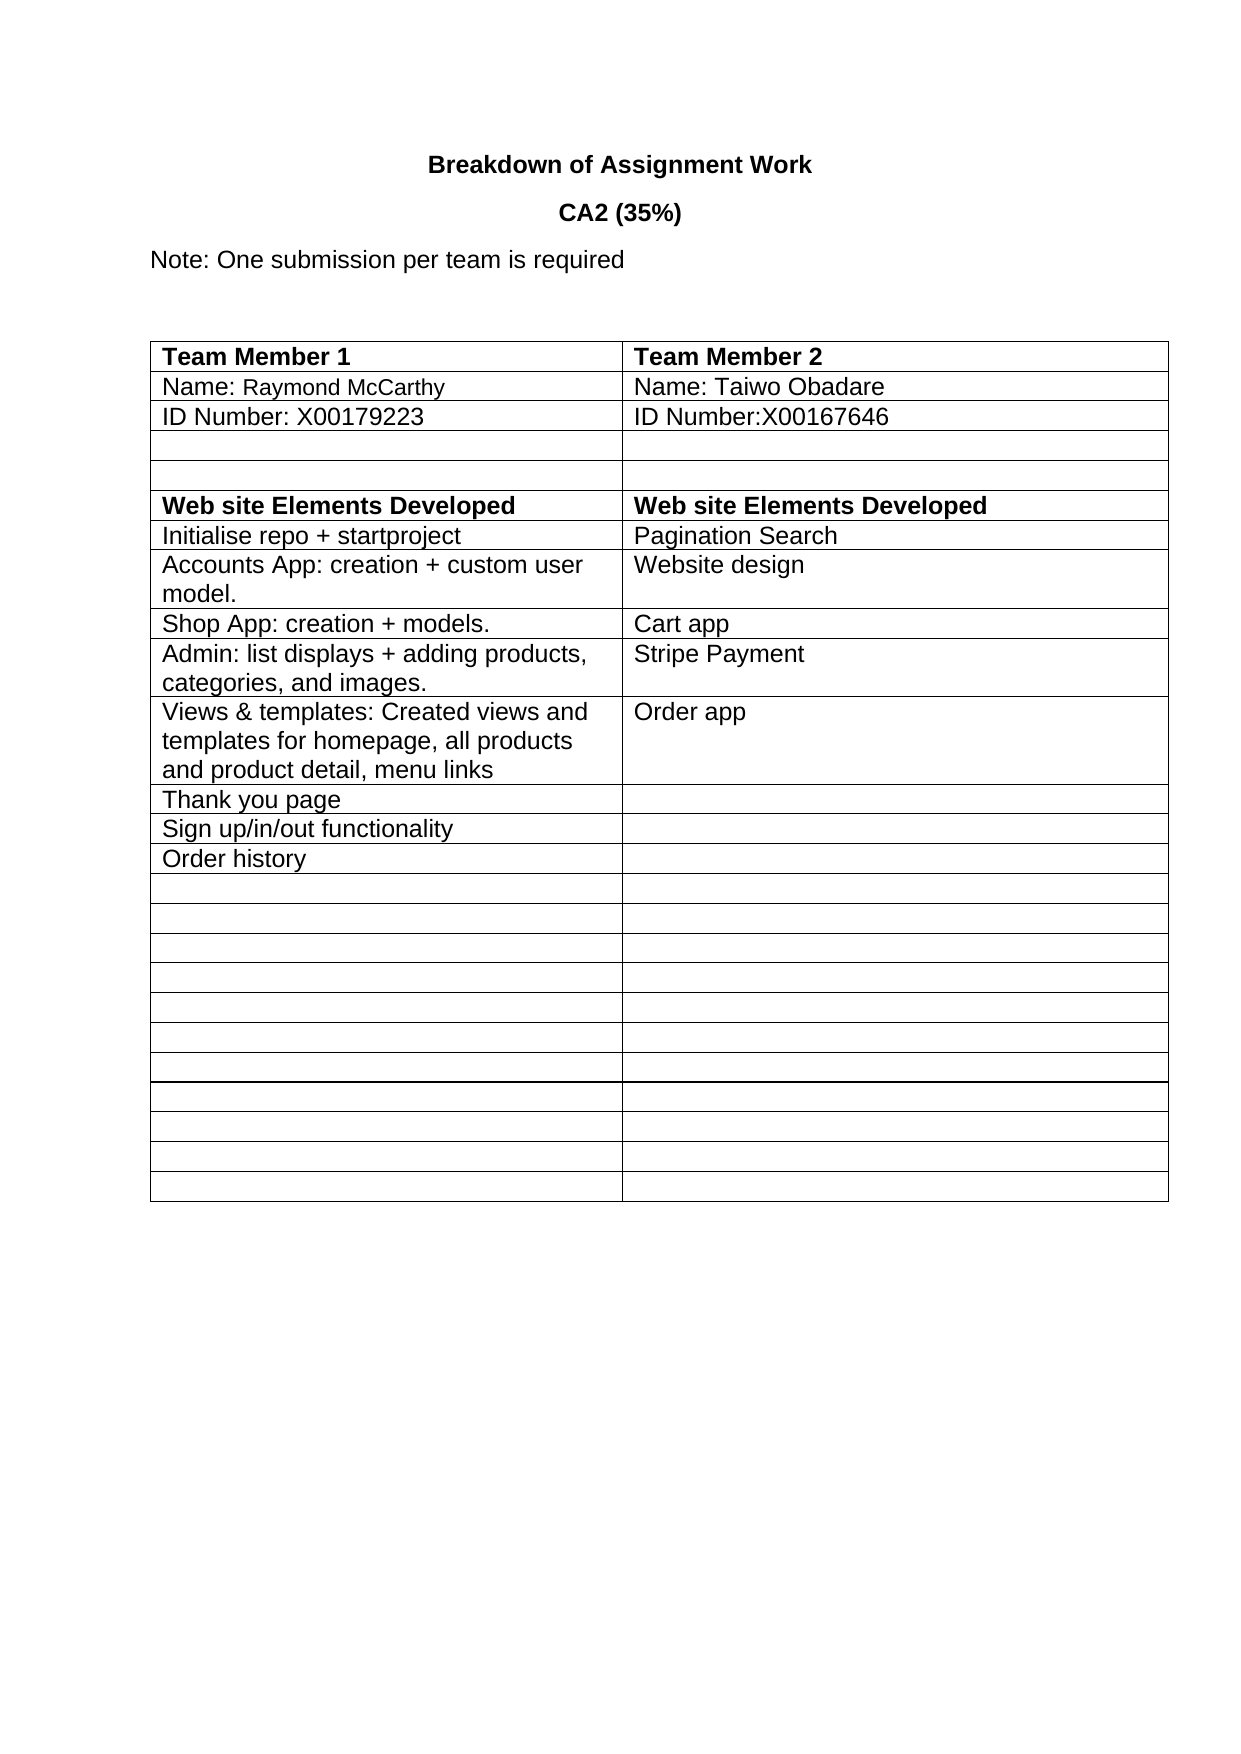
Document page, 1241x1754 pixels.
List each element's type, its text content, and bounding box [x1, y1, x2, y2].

table_cell Sign up/in/out functionality [151, 814, 622, 843]
table_cell [623, 1023, 1168, 1052]
table_cell [623, 934, 1168, 962]
table_cell Thank you page [151, 785, 622, 813]
table_cell [151, 1053, 622, 1081]
table_cell [623, 431, 1168, 460]
table_cell [623, 1172, 1168, 1201]
table_cell ID Number: X00179223 [151, 401, 622, 430]
table_cell [151, 874, 622, 903]
table_cell Views & templates: Created views and templates for homepage, all products and product detail, menu links [151, 697, 622, 783]
table_cell [623, 814, 1168, 843]
table_cell [151, 1172, 622, 1201]
table_cell [623, 844, 1168, 873]
table_cell Order history [151, 844, 622, 873]
table_cell [151, 963, 622, 992]
table_cell Web site Elements Developed [623, 491, 1168, 519]
table_cell [151, 461, 622, 490]
table_cell Website design [623, 550, 1168, 608]
table_cell [151, 431, 622, 460]
table_cell Web site Elements Developed [151, 491, 622, 519]
table_cell [623, 1053, 1168, 1081]
table_cell Shop App: creation + models. [151, 609, 622, 638]
table_cell [623, 993, 1168, 1022]
table_cell Name: Raymond McCarthy [151, 372, 622, 400]
table_cell Initialise repo + startproject [151, 521, 622, 549]
table_cell [623, 874, 1168, 903]
table_cell Admin: list displays + adding products, categories, and images. [151, 639, 622, 696]
table_header Team Member 2 [623, 342, 1168, 371]
table_cell Accounts App: creation + custom user model. [151, 550, 622, 608]
table_cell [623, 461, 1168, 490]
table_cell Cart app [623, 609, 1168, 638]
table_cell [151, 993, 622, 1022]
table_cell Name: Taiwo Obadare [623, 372, 1168, 400]
text Note: One submission per team is required [150, 245, 1090, 274]
table_cell [151, 1083, 622, 1111]
table_cell [623, 1112, 1168, 1141]
table_cell Order app [623, 697, 1168, 783]
text CA2 (35%) [150, 198, 1090, 226]
table_cell [151, 934, 622, 962]
table_cell Pagination Search [623, 521, 1168, 549]
table_cell [151, 1112, 622, 1141]
table_cell [151, 1142, 622, 1171]
table_cell [623, 963, 1168, 992]
table_cell ID Number:X00167646 [623, 401, 1168, 430]
table_cell [151, 1023, 622, 1052]
table_cell [623, 1083, 1168, 1111]
table_cell [623, 1142, 1168, 1171]
table_header Team Member 1 [151, 342, 622, 371]
text Breakdown of Assignment Work [150, 150, 1090, 179]
table_cell [623, 904, 1168, 932]
table_cell [151, 904, 622, 932]
table_cell [623, 785, 1168, 813]
table_cell Stripe Payment [623, 639, 1168, 696]
